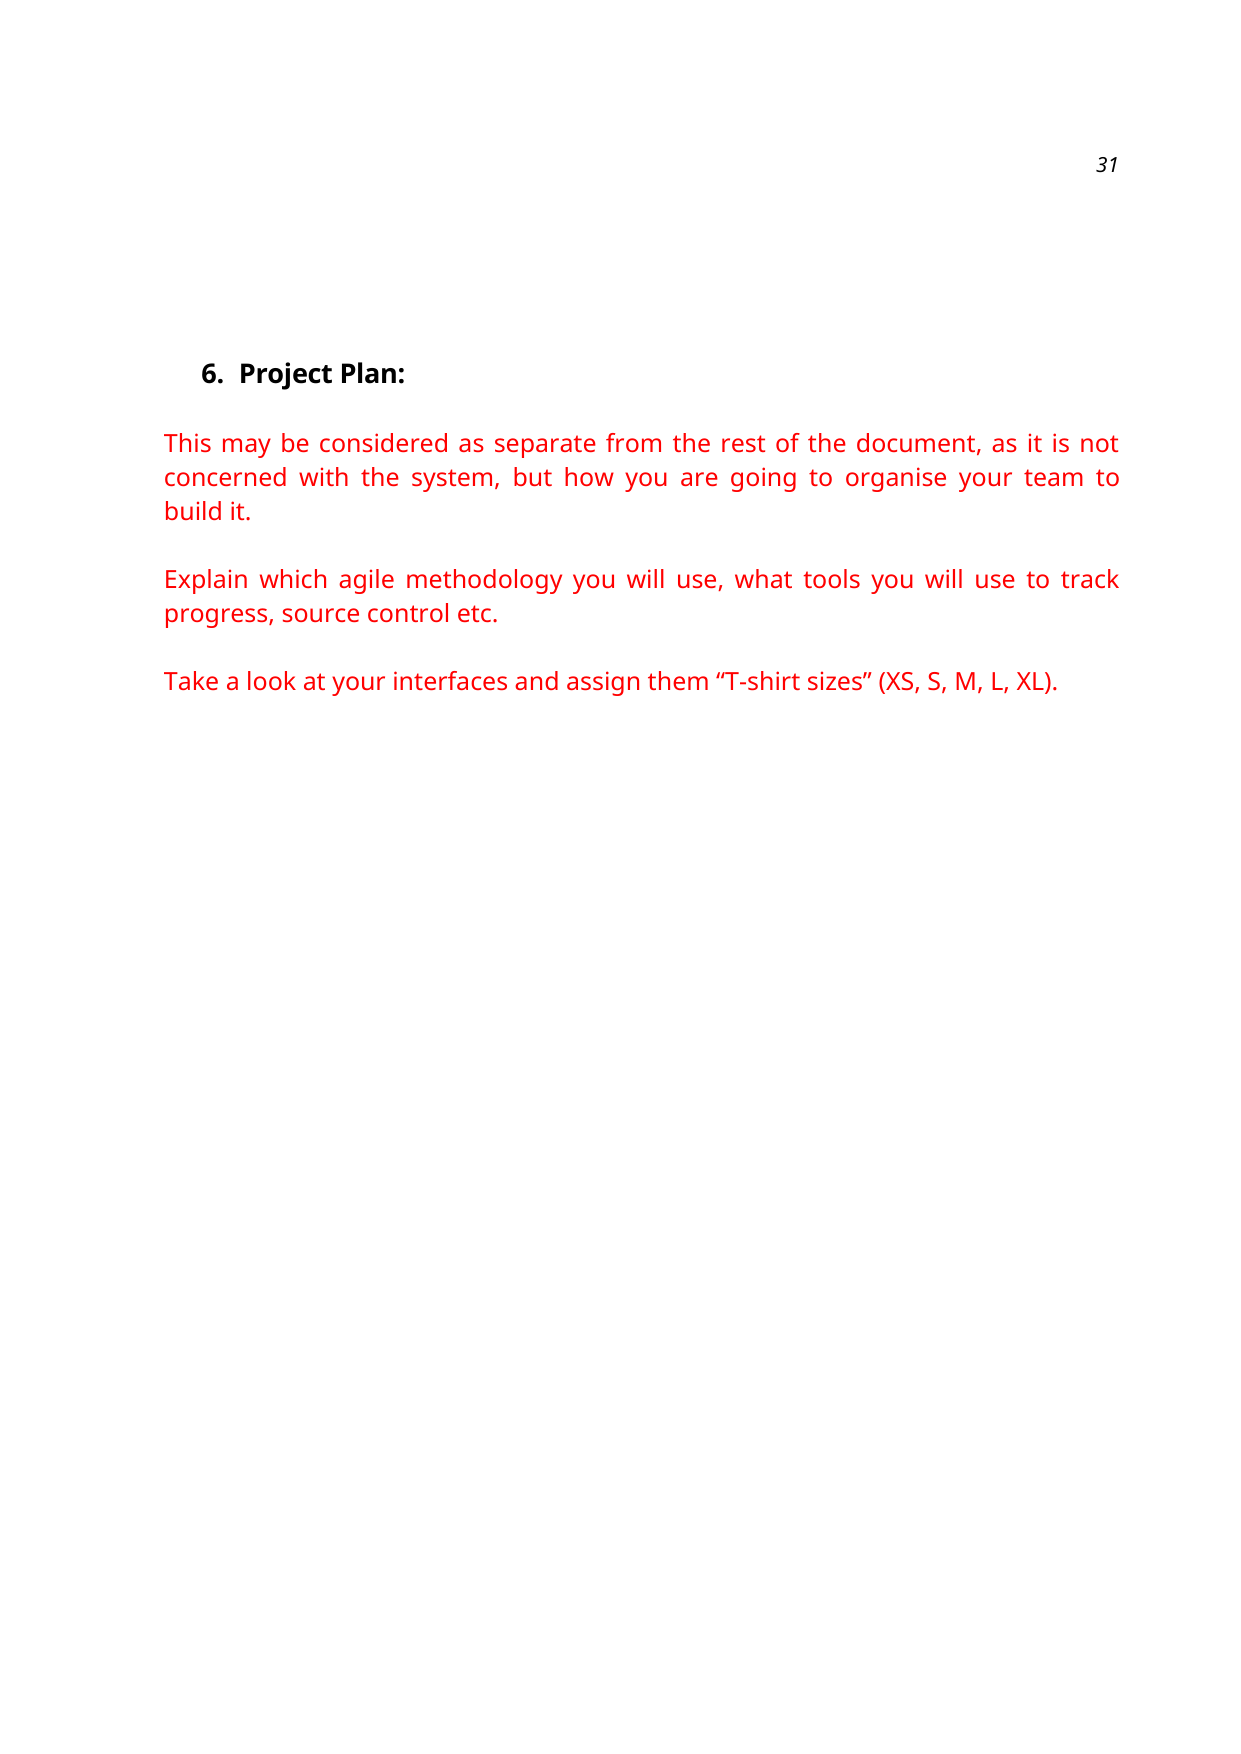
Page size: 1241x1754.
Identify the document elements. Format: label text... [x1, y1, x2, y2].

text This may be considered as separate from the rest of the document, as it is not concerned with the system, but how you are going to organise your team to build it. [164, 425, 1121, 527]
subtitle Project Plan: [201, 354, 1121, 391]
text Take a look at your interfaces and assign them “T-shirt sizes” (XS, S, M, L, XL). [164, 664, 1121, 698]
text Explain which agile methodology you will use, what tools you will use to track progress, source control etc. [164, 562, 1121, 630]
